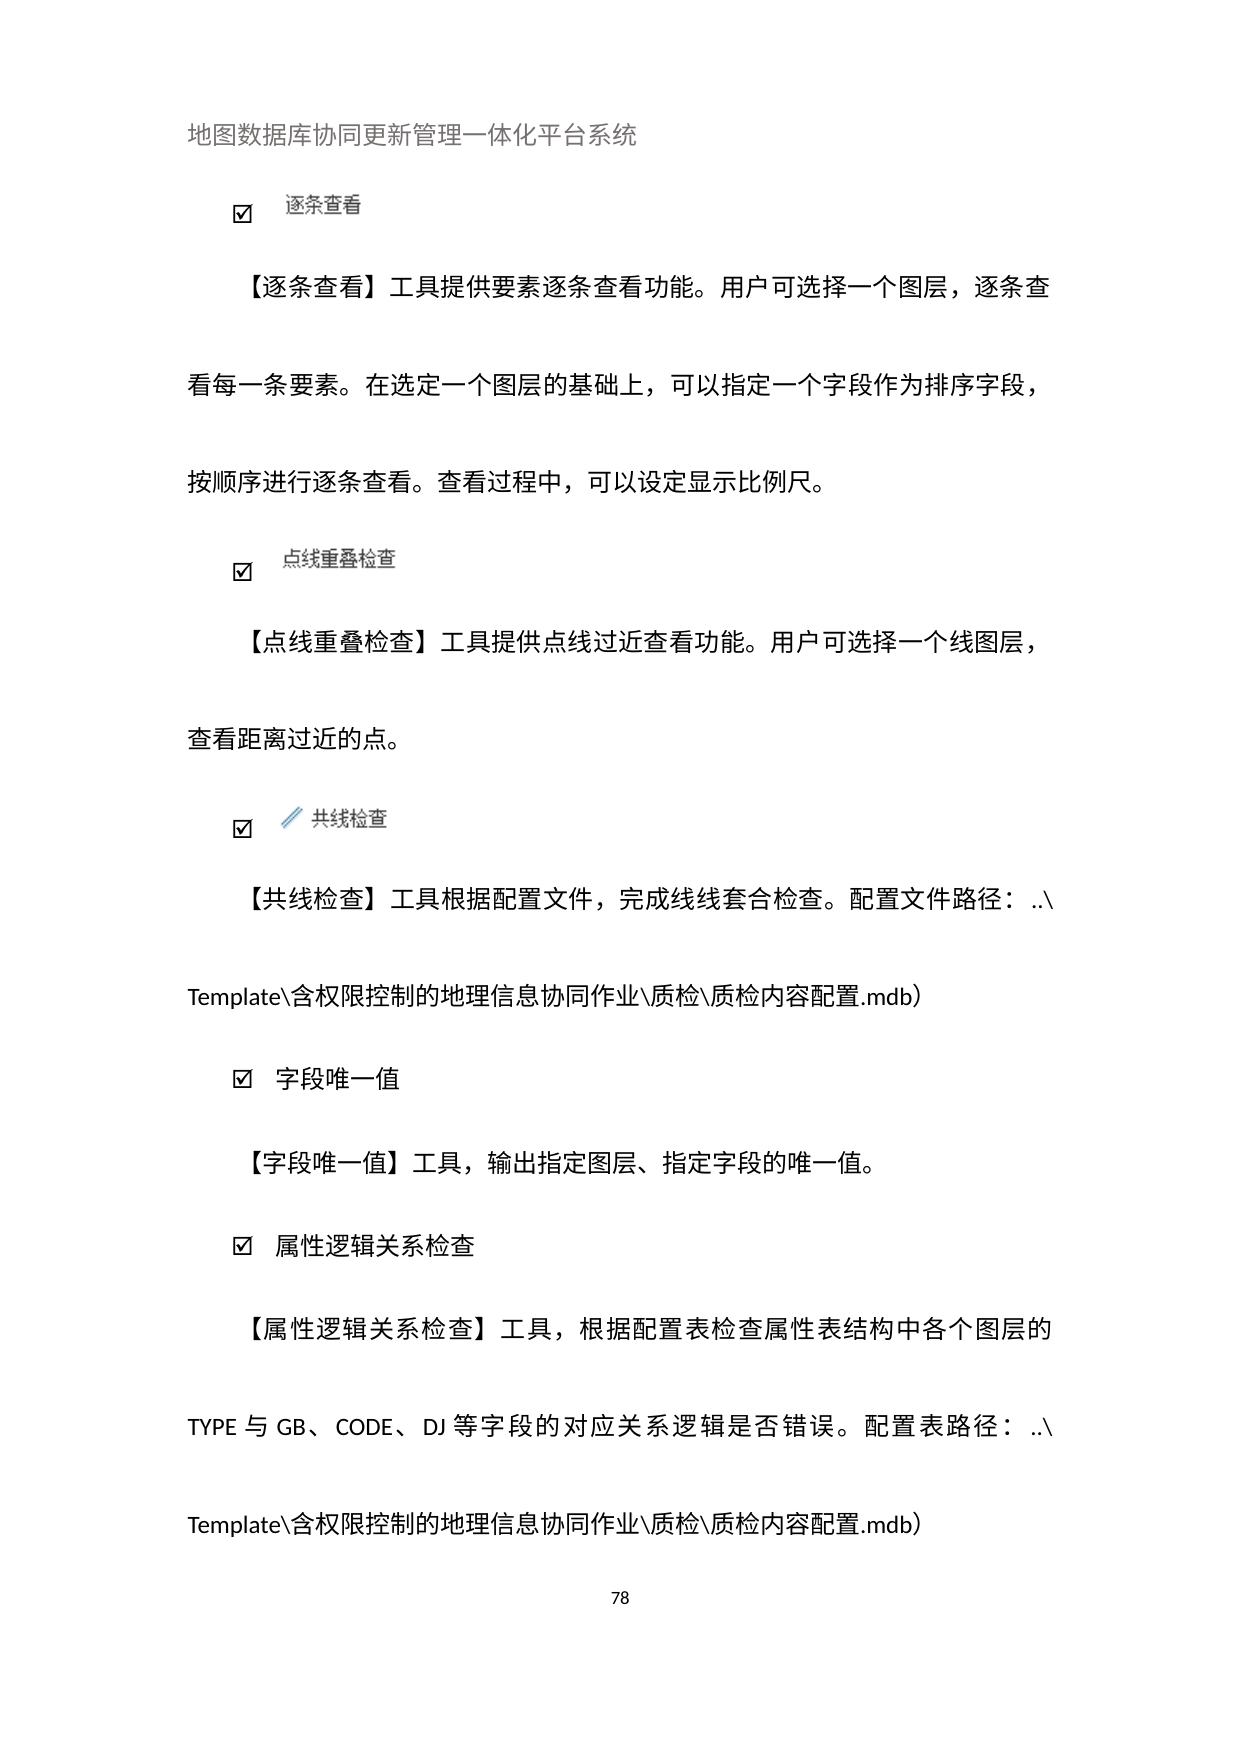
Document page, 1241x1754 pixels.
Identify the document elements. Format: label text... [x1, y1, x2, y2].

text 【属性逻辑关系检查】工具，根据配置表检查属性表结构中各个图层的TYPE与GB、CODE、DJ等字段的对应关系逻辑是否错误。配置表路径：..\ Template\含权限控制的地理信息协同作业\质检\质检内容配置.mdb） [187, 1295, 1053, 1555]
text 【字段唯一值】工具，输出指定图层、指定字段的唯一值。 [187, 1129, 1053, 1194]
picture [274, 541, 411, 581]
picture [274, 190, 394, 224]
text 字段唯一值 [231, 1046, 1053, 1111]
picture [274, 798, 393, 839]
text 【共线检查】工具根据配置文件，完成线线套合检查。配置文件路径：..\ Template\含权限控制的地理信息协同作业\质检\质检内容配置.mdb） [187, 865, 1053, 1027]
text 【逐条查看】工具提供要素逐条查看功能。用户可选择一个图层，逐条查看每一条要素。在选定一个图层的基础上，可以指定一个字段作为排序字段，按顺序进行逐条查看。查看过程中，可以设定显示比例尺。 [187, 253, 1053, 513]
text 【点线重叠检查】工具提供点线过近查看功能。用户可选择一个线图层，查看距离过近的点。 [187, 608, 1053, 771]
text 属性逻辑关系检查 [231, 1212, 1053, 1277]
